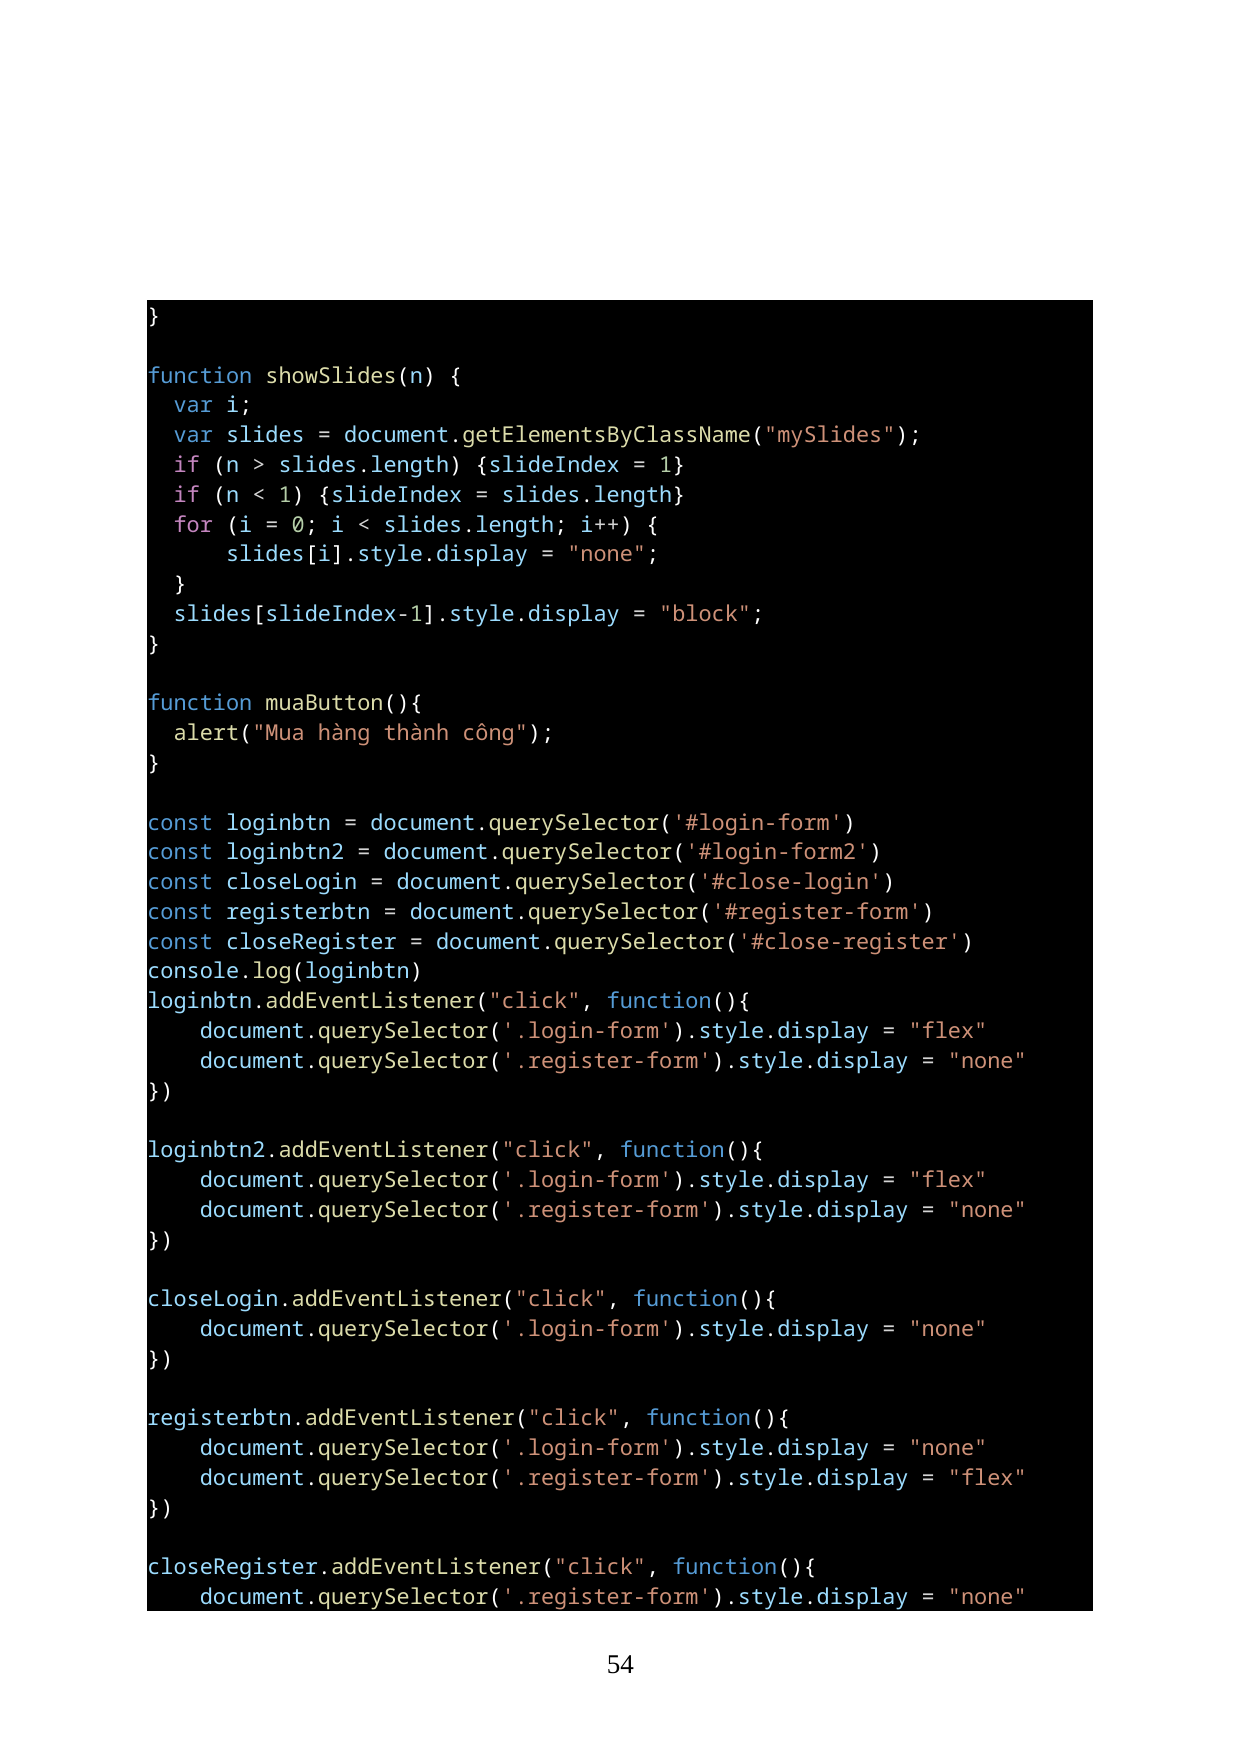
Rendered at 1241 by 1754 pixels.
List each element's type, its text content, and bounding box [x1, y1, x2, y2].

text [147, 1581, 1093, 1611]
text document.querySelector('.login-form').style.display = "none" [147, 1432, 1093, 1462]
text document.querySelector('.register-form').style.display = "none" [147, 1194, 1093, 1223]
text }) [147, 1223, 1093, 1253]
text }) [147, 1492, 1093, 1521]
text slides[slideIndex-1].style.display = "block"; [147, 598, 1093, 628]
text function showSlides(n) { [147, 359, 1093, 389]
text document.querySelector('.login-form').style.display = "flex" [147, 1164, 1093, 1194]
text console.log(loginbtn) [147, 955, 1093, 985]
text } [147, 628, 1093, 657]
text document.querySelector('.login-form').style.display = "none" [147, 1313, 1093, 1343]
text function muaButton(){ [147, 687, 1093, 717]
text const loginbtn2 = document.querySelector('#login-form2') [147, 836, 1093, 866]
text } [147, 747, 1093, 777]
text }) [147, 1343, 1093, 1372]
text slides[i].style.display = "none"; [147, 538, 1093, 568]
text closeLogin.addEventListener("click", function(){ [147, 1283, 1093, 1313]
text } [147, 568, 1093, 598]
text } [147, 300, 1093, 330]
text alert("Mua hàng thành công"); [147, 717, 1093, 747]
text if (n > slides.length) {slideIndex = 1} [147, 449, 1093, 479]
text const closeLogin = document.querySelector('#close-login') [147, 866, 1093, 896]
text const loginbtn = document.querySelector('#login-form') [147, 806, 1093, 836]
text document.querySelector('.register-form').style.display = "flex" [147, 1462, 1093, 1492]
text }) [147, 1074, 1093, 1104]
text document.querySelector('.register-form').style.display = "none" [147, 1045, 1093, 1074]
text registerbtn.addEventListener("click", function(){ [147, 1402, 1093, 1432]
text closeRegister.addEventListener("click", function(){ [147, 1551, 1093, 1581]
text const registerbtn = document.querySelector('#register-form') [147, 896, 1093, 926]
text loginbtn.addEventListener("click", function(){ [147, 985, 1093, 1015]
text var i; [147, 389, 1093, 419]
text var slides = document.getElementsByClassName("mySlides"); [147, 419, 1093, 449]
text for (i = 0; i < slides.length; i++) { [147, 508, 1093, 538]
text document.querySelector('.login-form').style.display = "flex" [147, 1015, 1093, 1045]
text loginbtn2.addEventListener("click", function(){ [147, 1134, 1093, 1164]
text const closeRegister = document.querySelector('#close-register') [147, 926, 1093, 955]
text if (n < 1) {slideIndex = slides.length} [147, 479, 1093, 508]
